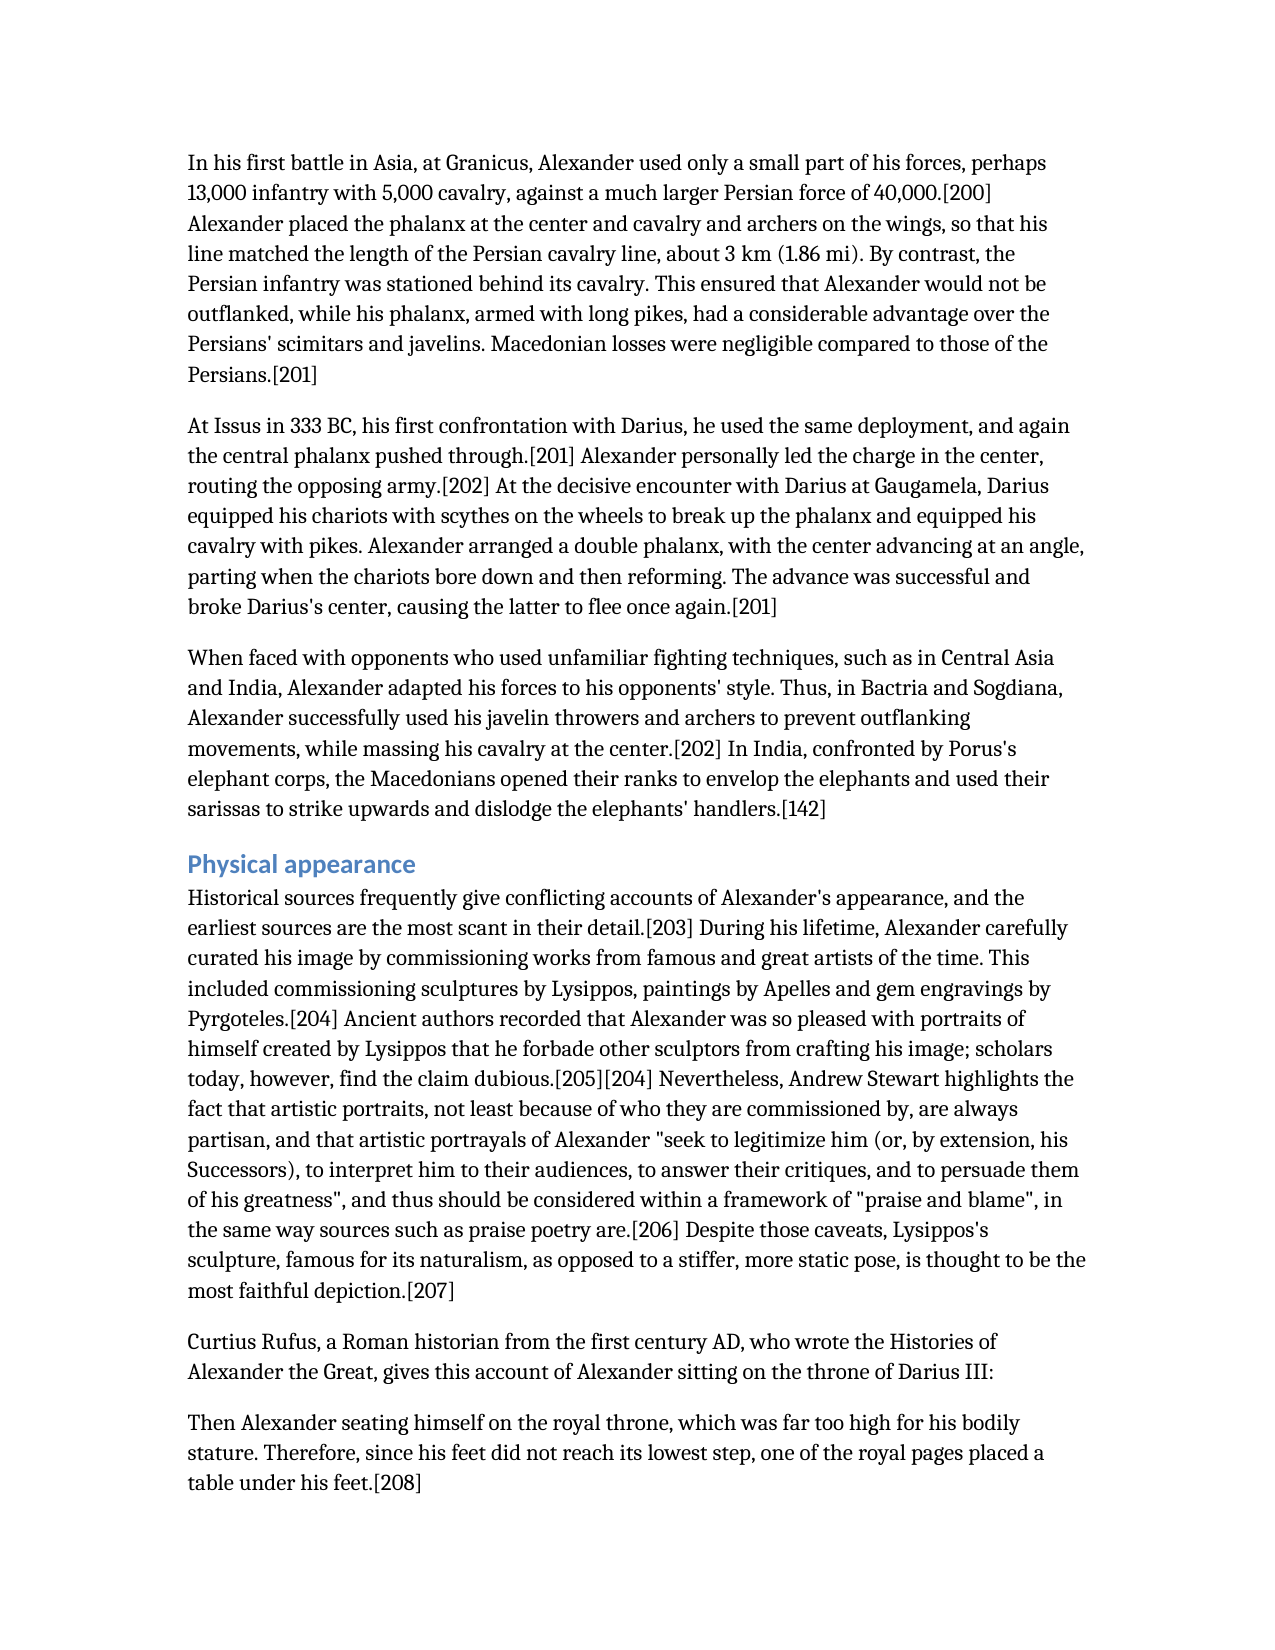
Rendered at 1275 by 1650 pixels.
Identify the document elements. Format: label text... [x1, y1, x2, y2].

text At Issus in 333 BC, his first confrontation with Darius, he used the same deployment, and again the central phalanx pushed through.[201] Alexander personally led the charge in the center, routing the opposing army.[202] At the decisive encounter with Darius at Gaugamela, Darius equipped his chariots with scythes on the wheels to break up the phalanx and equipped his cavalry with pikes. Alexander arranged a double phalanx, with the center advancing at an angle, parting when the chariots bore down and then reforming. The advance was successful and broke Darius's center, causing the latter to flee once again.[201] [187, 412, 1087, 620]
text Curtius Rufus, a Roman historian from the first century AD, who wrote the Histories of Alexander the Great, gives this account of Alexander sitting on the throne of Darius III: [187, 1328, 1087, 1385]
text Then Alexander seating himself on the royal throne, which was far too high for his bodily stature. Therefore, since his feet did not reach its lowest step, one of the royal pages placed a table under his feet.[208] [187, 1410, 1087, 1497]
text When faced with opponents who used unfamiliar fighting techniques, such as in Central Asia and India, Alexander adapted his forces to his opponents' style. Thus, in Bactria and Sogdiana, Alexander successfully used his javelin throwers and archers to prevent outflanking movements, while massing his cavalry at the center.[202] In India, confronted by Porus's elephant corps, the Macedonians opened their ranks to envelop the elephants and used their sarissas to strike upwards and dislodge the elephants' handlers.[142] [187, 645, 1087, 822]
text In his first battle in Asia, at Granicus, Alexander used only a small part of his forces, perhaps 13,000 infantry with 5,000 cavalry, against a much larger Persian force of 40,000.[200] Alexander placed the phalanx at the center and cavalry and archers on the wings, so that his line matched the length of the Persian cavalry line, about 3 km (1.86 mi). By contrast, the Persian infantry was stationed behind its cavalry. This ensured that Alexander would not be outflanked, while his phalanx, armed with long pikes, had a considerable advantage over the Persians' scimitars and javelins. Macedonian losses were negligible compared to those of the Persians.[201] [187, 150, 1087, 388]
text Historical sources frequently give conflicting accounts of Alexander's appearance, and the earliest sources are the most scant in their detail.[203] During his lifetime, Alexander carefully curated his image by commissioning works from famous and great artists of the time. This included commissioning sculptures by Lysippos, paintings by Apelles and gem engravings by Pyrgoteles.[204] Ancient authors recorded that Alexander was so pleased with portraits of himself created by Lysippos that he forbade other sculptors from crafting his image; scholars today, however, find the claim dubious.[205][204] Nevertheless, Andrew Stewart highlights the fact that artistic portraits, not least because of who they are commissioned by, are always partisan, and that artistic portrayals of Alexander "seek to legitimize him (or, by extension, his Successors), to interpret him to their audiences, to answer their critiques, and to persuade them of his greatness", and thus should be considered within a framework of "praise and blame", in the same way sources such as praise poetry are.[206] Despite those caveats, Lysippos's sculpture, famous for its naturalism, as opposed to a stiffer, more static pose, is thought to be the most faithful depiction.[207] [187, 885, 1087, 1304]
subtitle Physical appearance [187, 847, 1087, 880]
